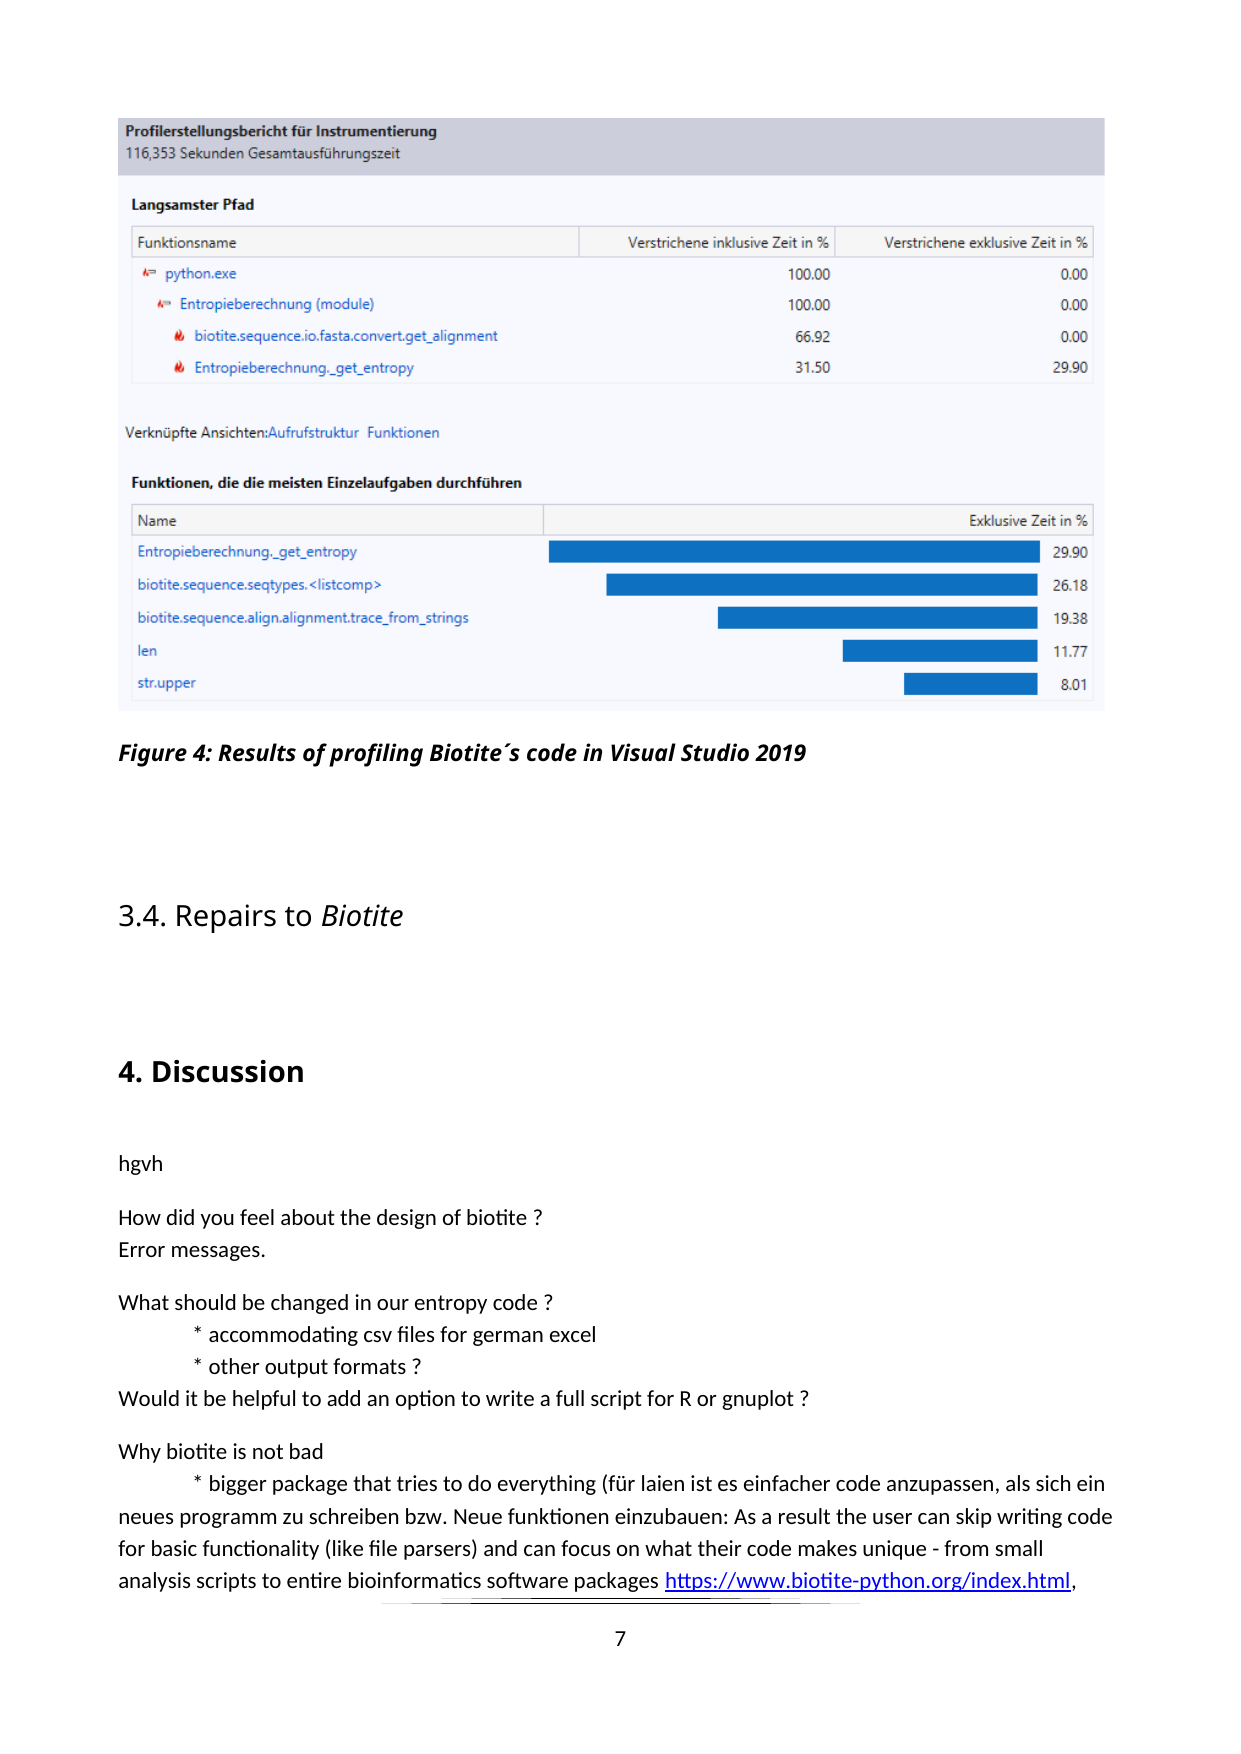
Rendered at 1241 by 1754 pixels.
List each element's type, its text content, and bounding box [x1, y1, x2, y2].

subtitle 4. Discussion [118, 1051, 1122, 1091]
subtitle 3.4. Repairs to Biotite [118, 895, 1122, 935]
text Figure 4: Results of profiling Biotite´s code in Visual Studio 2019 [118, 737, 1122, 768]
text hgvh [118, 1149, 1122, 1178]
picture [118, 118, 1105, 711]
text Why biotite is not bad * bigger package that tries to do everything (für laien ist es einfacher code anzupassen, als sich ein neues programm zu schreiben bzw. Neue funktionen einzubauen: As a result the user can skip writing code for basic functionality (like file parsers) and can focus on what their code makes unique - from small analysis scripts to entire bioinformatics software packages https://www.biotite-python.org/index.html, [118, 1437, 1122, 1594]
text How did you feel about the design of biotite ? Error messages. [118, 1203, 1122, 1263]
text What should be changed in our entropy code ? * accommodating csv files for german excel * other output formats ? Would it be helpful to add an option to write a full script for R or gnuplot ? [118, 1288, 1122, 1412]
